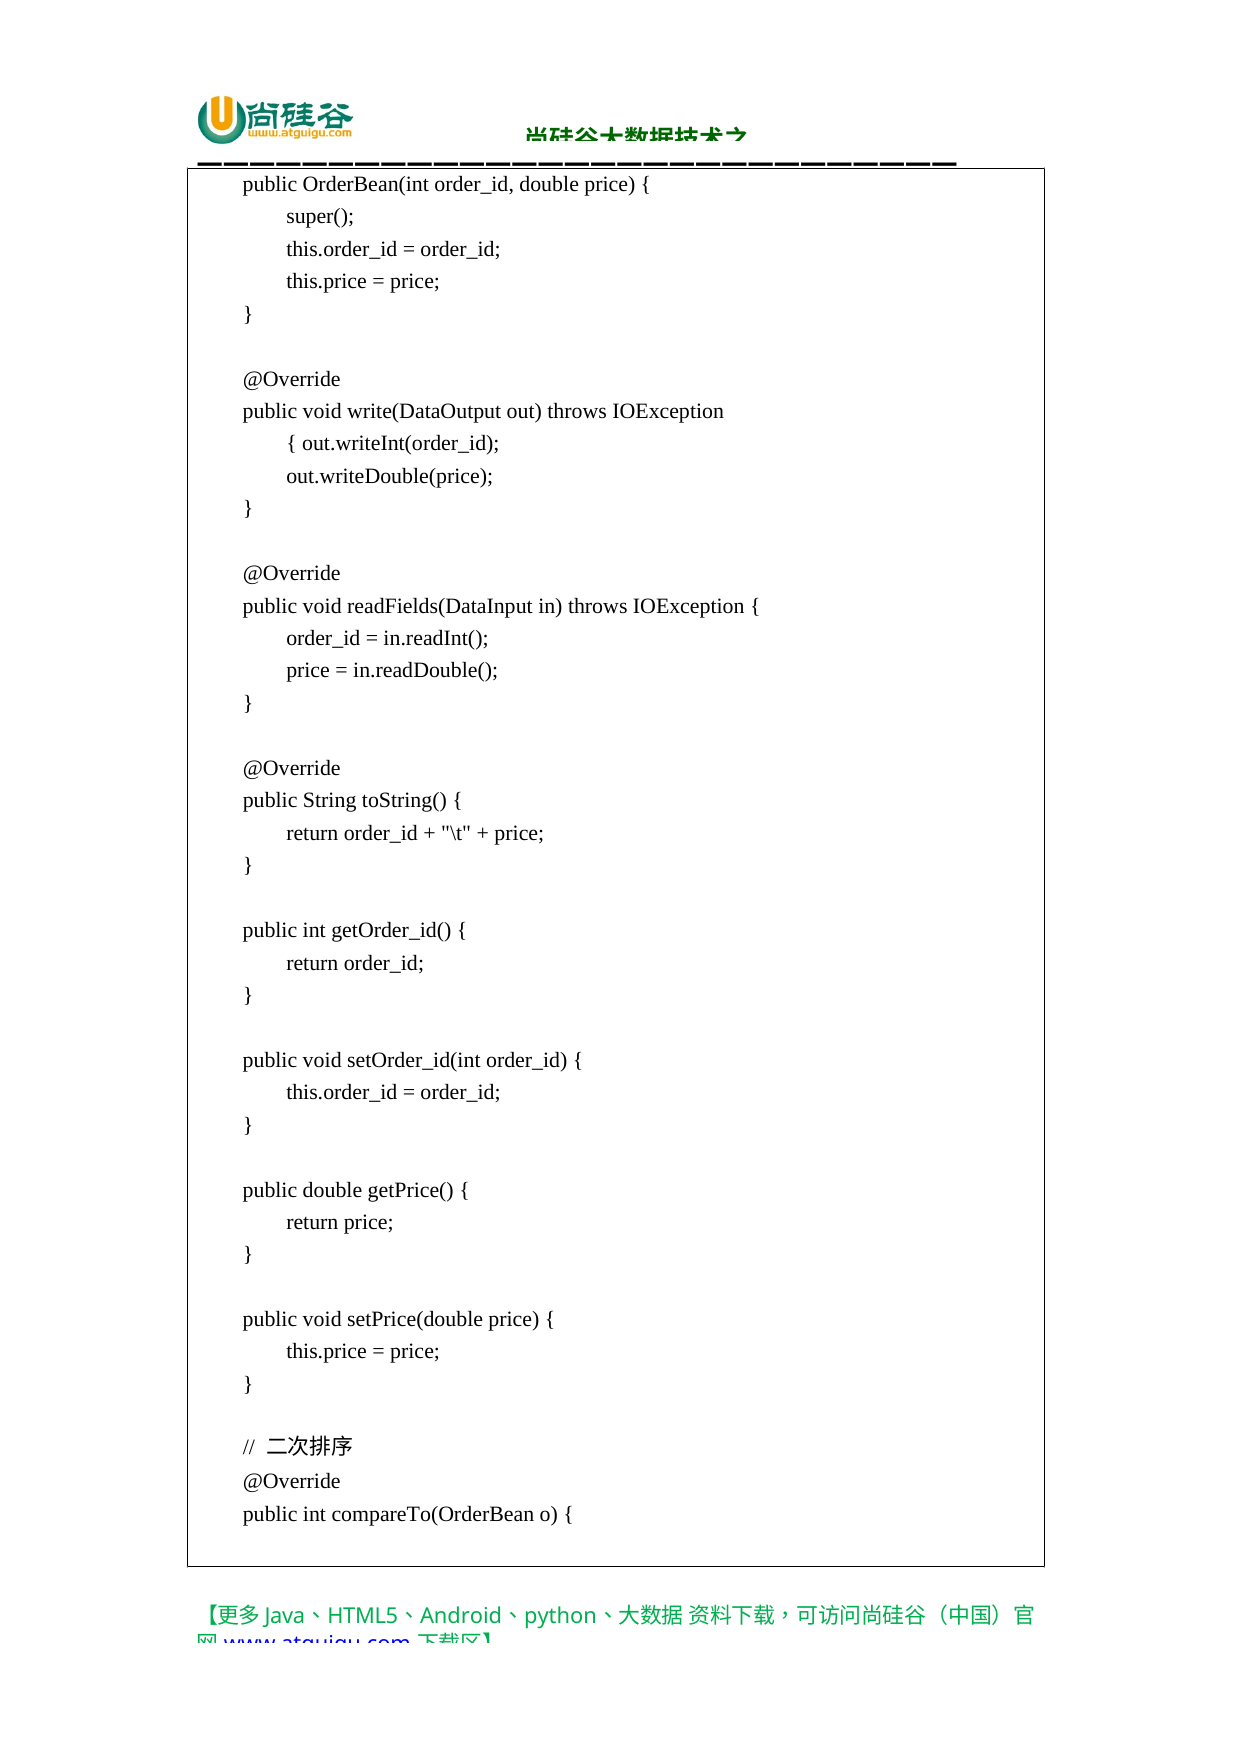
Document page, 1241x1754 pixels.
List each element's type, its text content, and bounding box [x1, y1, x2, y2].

text } [243, 852, 1065, 878]
text } [243, 301, 1065, 326]
text } [243, 495, 1065, 521]
text @Override [243, 755, 1065, 780]
text // 二次排序 [243, 1431, 1065, 1461]
picture [187, 88, 372, 149]
text public void setPrice(double price) { this.price = price; [242, 1306, 557, 1364]
text public double getPrice() { return price; [242, 1177, 472, 1234]
text } [243, 1371, 1065, 1396]
text out.writeDouble(price); [286, 463, 1065, 488]
text price = in.readDouble(); [286, 657, 1065, 683]
text } [243, 690, 1065, 715]
text @Override [243, 366, 1065, 391]
text this.order_id = order_id; this.price = price; [286, 236, 502, 293]
text public String toString() { [243, 787, 1065, 813]
text return order_id + "\t" + price; [286, 820, 1065, 845]
text public OrderBean(int order_id, double price) { super(); [242, 171, 653, 229]
text public int getOrder_id() { return order_id; [242, 917, 469, 975]
text @Override [243, 1468, 1065, 1493]
text public int compareTo(OrderBean o) { [243, 1501, 1065, 1526]
text } [243, 1241, 1065, 1267]
text public void setOrder_id(int order_id) { this.order_id = order_id; [242, 1047, 585, 1104]
text @Override [243, 560, 1065, 586]
text public void write(DataOutput out) throws IOException { out.writeInt(order_id); [242, 398, 878, 456]
text } [243, 982, 1065, 1007]
text } [243, 1112, 1065, 1137]
text public void readFields(DataInput in) throws IOException { order_id = in.readInt(); [242, 593, 763, 650]
